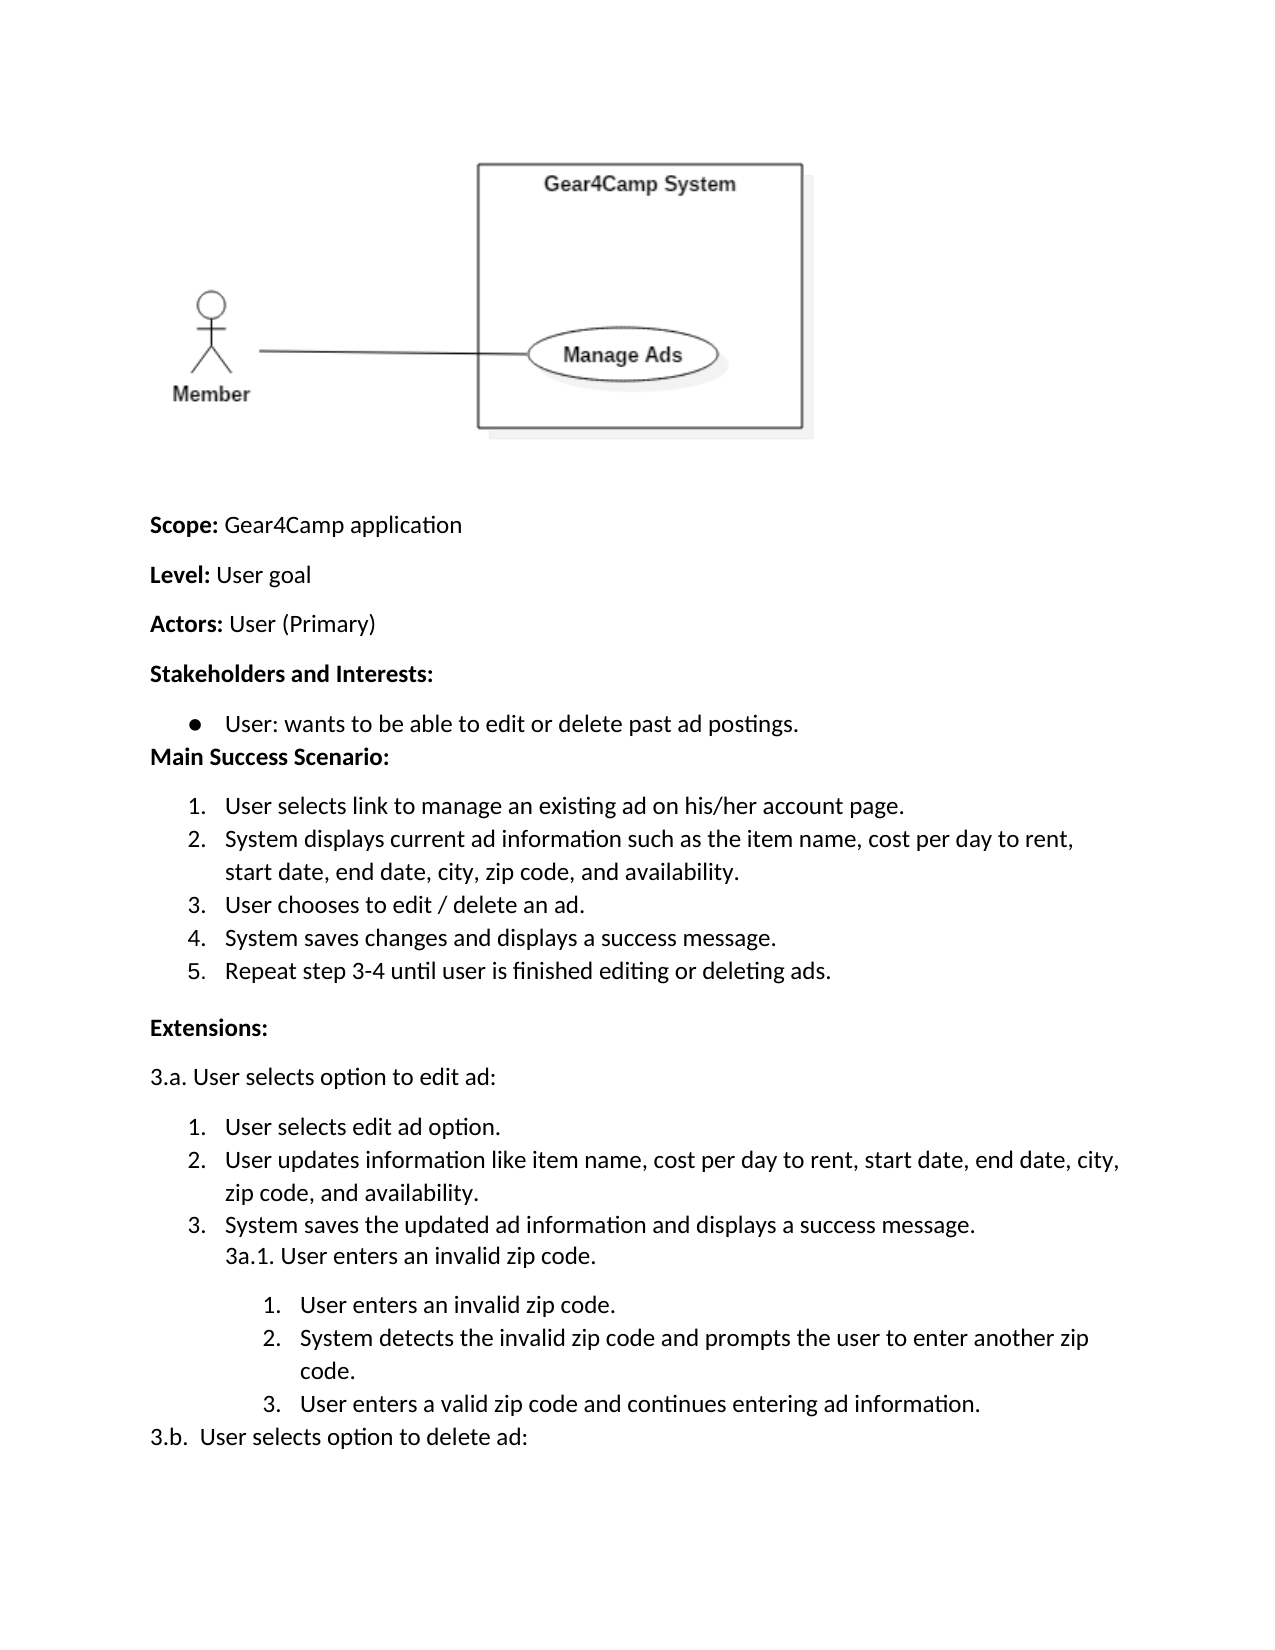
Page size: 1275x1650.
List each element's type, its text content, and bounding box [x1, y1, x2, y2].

text 3a.1. User enters an invalid zip code. [225, 1240, 1125, 1271]
text Actors: User (Primary) [150, 608, 1125, 639]
list User updates information like item name, cost per day to rent, start date, end date, city, zip code, and availability. [187, 1144, 1125, 1207]
list User enters a valid zip code and continues entering ad information. [262, 1388, 1125, 1419]
text Level: User goal [150, 559, 1125, 589]
text 3.b. User selects option to delete ad: [150, 1421, 1125, 1452]
list System displays current ad information such as the item name, cost per day to rent, start date, end date, city, zip code, and availability. [187, 823, 1125, 887]
list System detects the invalid zip code and prompts the user to enter another zip code. [262, 1323, 1125, 1386]
text Stakeholders and Interests: [150, 658, 1125, 689]
list User selects link to manage an existing ad on his/her account page. [187, 790, 1125, 821]
list User: wants to be able to edit or delete past ad postings. [187, 708, 1125, 738]
list User selects edit ad option. [187, 1111, 1125, 1141]
text Scope: Gear4Camp application [150, 509, 1125, 540]
text 3.a. User selects option to edit ad: [150, 1061, 1125, 1092]
text Extensions: [150, 1012, 1125, 1042]
list User enters an invalid zip code. [262, 1290, 1125, 1320]
list System saves the updated ad information and displays a success message. [187, 1209, 1125, 1240]
picture [150, 150, 864, 491]
list Repeat step 3-4 until user is finished editing or deleting ads. [187, 955, 1125, 985]
list User chooses to edit / delete an ad. [187, 889, 1125, 919]
list System saves changes and displays a success message. [187, 922, 1125, 952]
text Main Success Scenario: [150, 741, 1125, 771]
